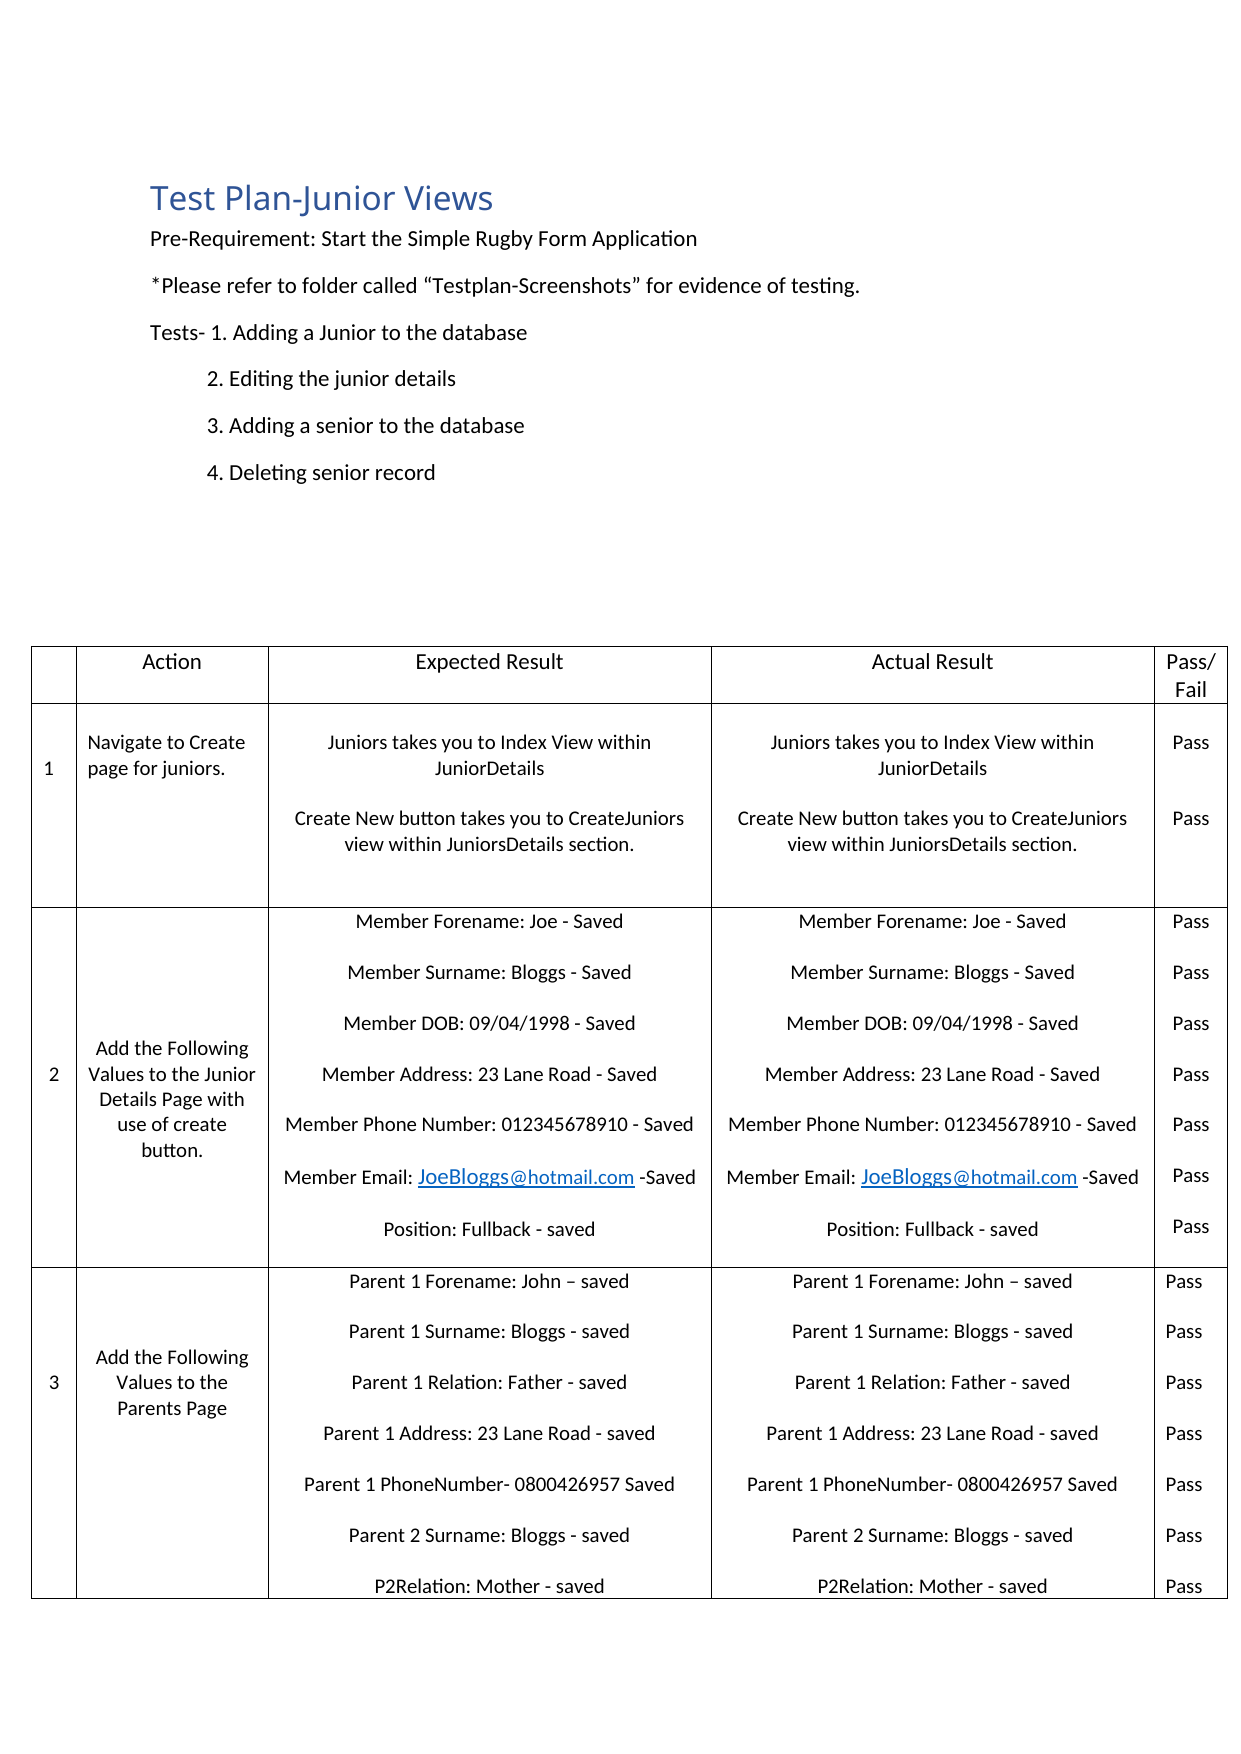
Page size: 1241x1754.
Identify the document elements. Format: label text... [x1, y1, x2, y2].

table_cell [269, 1268, 711, 1598]
table_cell 3 [32, 1268, 76, 1598]
table_cell 2 [32, 908, 76, 1267]
table_cell Pass Pass Pass Pass Pass Pass Pass [1155, 908, 1227, 1267]
text 4. Deleting senior record [150, 458, 1090, 486]
subtitle Test Plan-Junior Views [150, 175, 1090, 220]
table_cell Juniors takes you to Index View within JuniorDetails Create New button takes you to CreateJuniors view within JuniorsDetails section. [712, 704, 1154, 907]
text 3. Adding a senior to the database [150, 411, 1090, 439]
text *Please refer to folder called “Testplan-Screenshots” for evidence of testing. [150, 271, 1090, 299]
table_cell 1 [32, 704, 76, 907]
table_header Expected Result [269, 647, 711, 703]
table_cell Juniors takes you to Index View within JuniorDetails Create New button takes you to CreateJuniors view within JuniorsDetails section. [269, 704, 711, 907]
table_header Action [77, 647, 268, 703]
table_cell Pass Pass [1155, 704, 1227, 907]
table_cell Add the Following Values to the Junior Details Page with use of create button. [77, 908, 268, 1267]
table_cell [77, 1268, 268, 1598]
table_header Pass/Fail [1155, 647, 1227, 703]
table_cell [1155, 1268, 1227, 1598]
table_cell Member Forename: Joe - Saved Member Surname: Bloggs - Saved Member DOB: 09/04/1998 - Saved Member Address: 23 Lane Road - Saved Member Phone Number: 012345678910 - Saved Member Email: JoeBloggs@hotmail.com -Saved Position: Fullback - saved [269, 908, 711, 1267]
table_cell Member Forename: Joe - Saved Member Surname: Bloggs - Saved Member DOB: 09/04/1998 - Saved Member Address: 23 Lane Road - Saved Member Phone Number: 012345678910 - Saved Member Email: JoeBloggs@hotmail.com -Saved Position: Fullback - saved [712, 908, 1154, 1267]
text Pre-Requirement: Start the Simple Rugby Form Application [150, 224, 1090, 252]
table_header Actual Result [712, 647, 1154, 703]
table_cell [712, 1268, 1154, 1598]
table_header [32, 647, 76, 703]
table_cell Navigate to Create page for juniors. [77, 704, 268, 907]
text Tests- 1. Adding a Junior to the database [150, 318, 1090, 346]
text 2. Editing the junior details [150, 364, 1090, 393]
